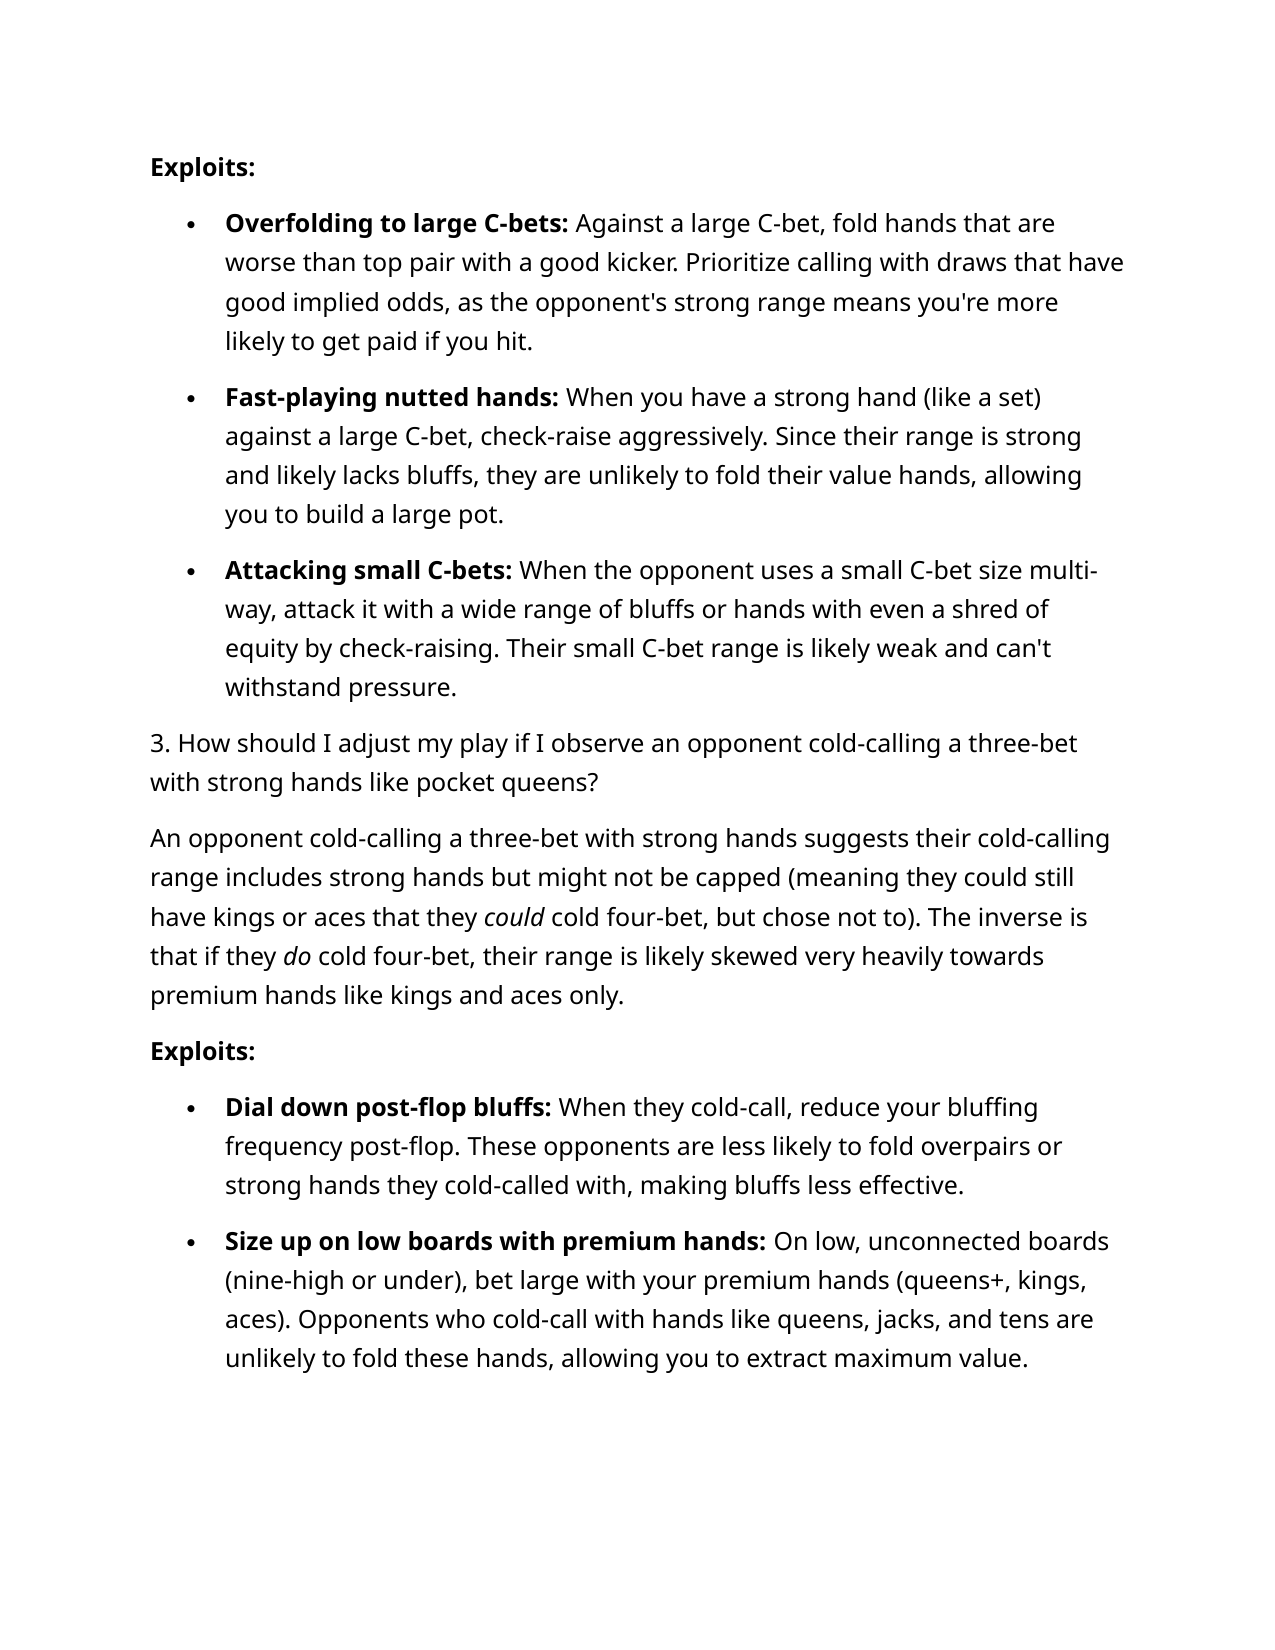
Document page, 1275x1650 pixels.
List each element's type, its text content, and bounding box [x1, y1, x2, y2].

list Overfolding to large C-bets: Against a large C-bet, fold hands that are worse than top pair with a good kicker. Prioritize calling with draws that have good implied odds, as the opponent's strong range means you're more likely to get paid if you hit. [187, 206, 1125, 357]
text An opponent cold-calling a three-bet with strong hands suggests their cold-calling range includes strong hands but might not be capped (meaning they could still have kings or aces that they could cold four-bet, but chose not to). The inverse is that if they do cold four-bet, their range is likely skewed very heavily towards premium hands like kings and aces only. [150, 821, 1125, 1012]
text 3. How should I adjust my play if I observe an opponent cold-calling a three-bet with strong hands like pocket queens? [150, 726, 1125, 799]
list Dial down post-flop bluffs: When they cold-call, reduce your bluffing frequency post-flop. These opponents are less likely to fold overpairs or strong hands they cold-called with, making bluffs less effective. [187, 1089, 1125, 1202]
text Exploits: [150, 150, 1125, 184]
text Exploits: [150, 1033, 1125, 1067]
list Attacking small C-bets: When the opponent uses a small C-bet size multi-way, attack it with a wide range of bluffs or hands with even a shred of equity by check-raising. Their small C-bet range is likely weak and can't withstand pressure. [187, 552, 1125, 704]
list Size up on low boards with premium hands: On low, unconnected boards (nine-high or under), bet large with your premium hands (queens+, kings, aces). Opponents who cold-call with hands like queens, jacks, and tens are unlikely to fold these hands, allowing you to extract maximum value. [187, 1223, 1125, 1375]
list Fast-playing nutted hands: When you have a strong hand (like a set) against a large C-bet, check-raise aggressively. Since their range is strong and likely lacks bluffs, they are unlikely to fold their value hands, allowing you to build a large pot. [187, 379, 1125, 531]
